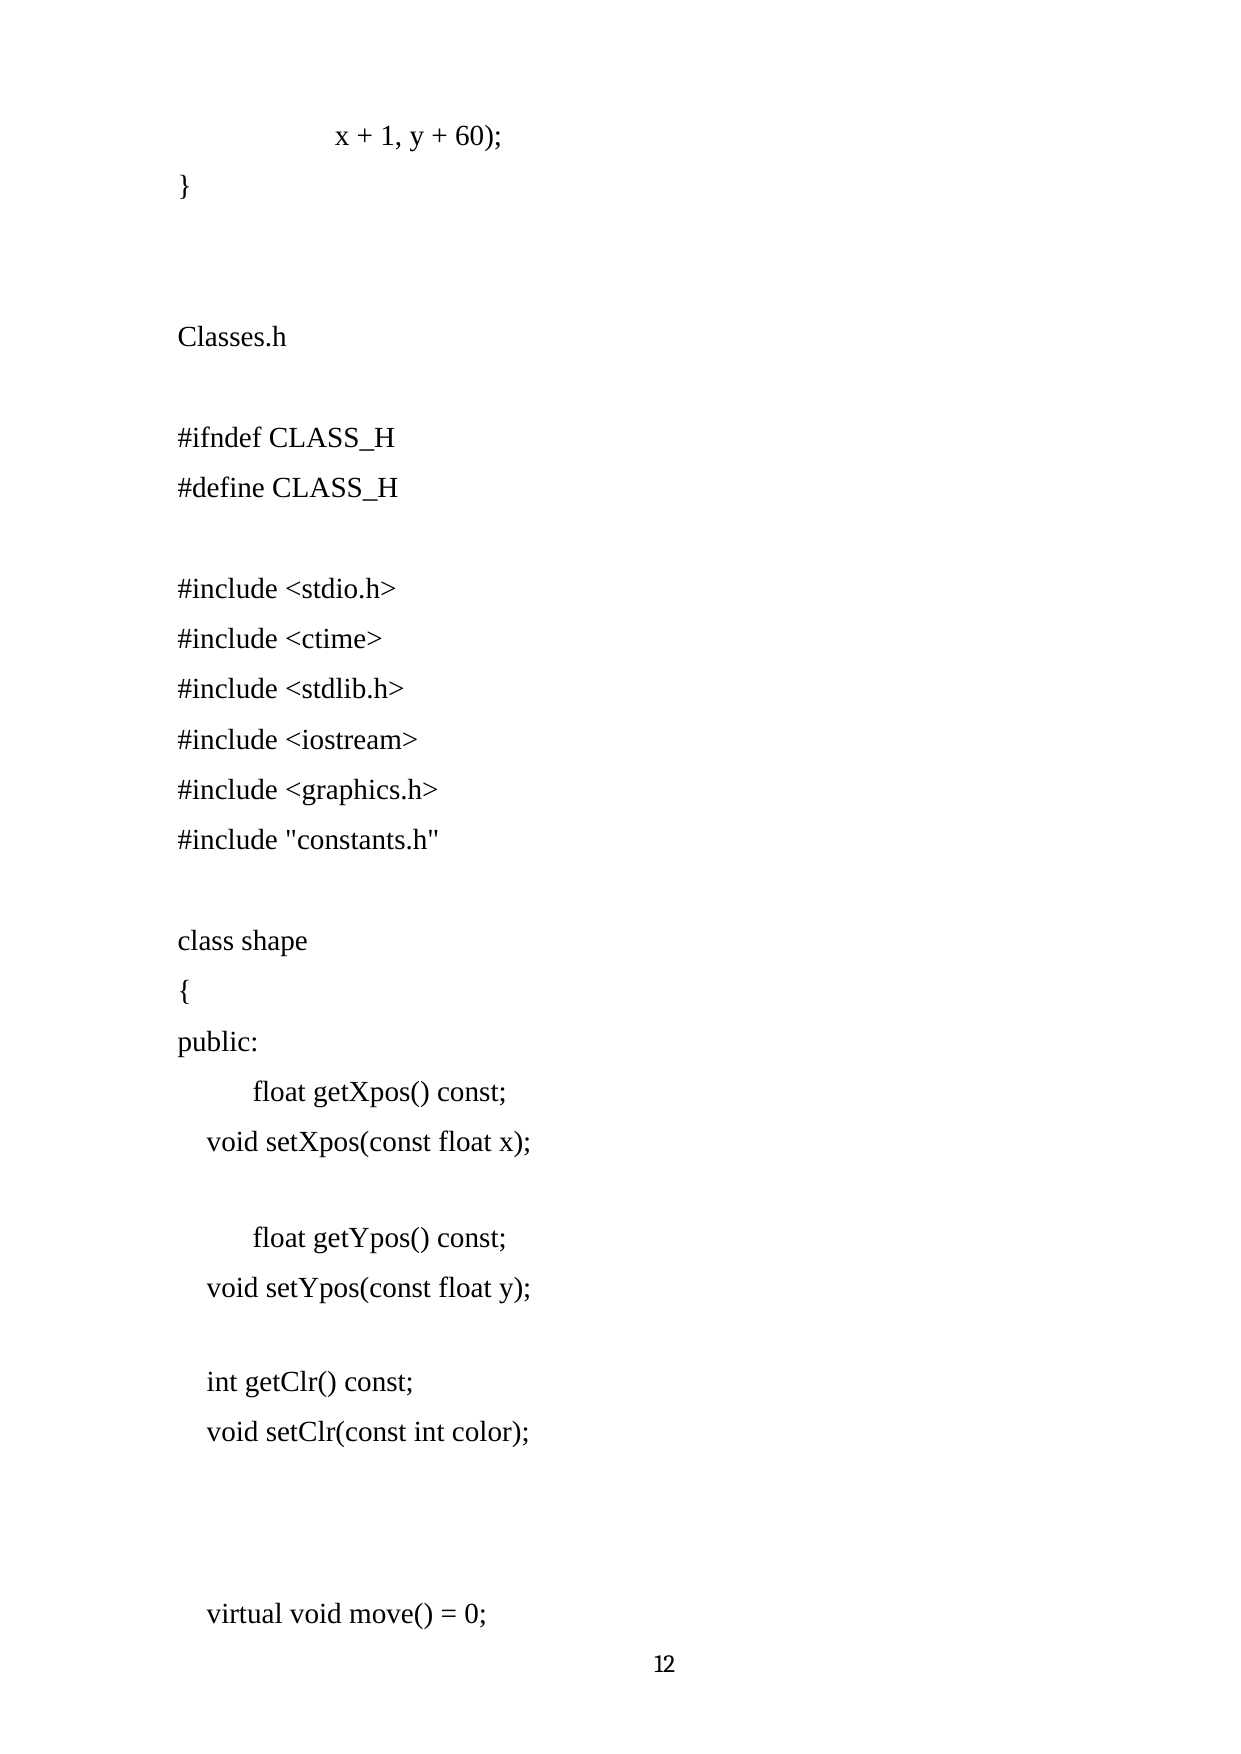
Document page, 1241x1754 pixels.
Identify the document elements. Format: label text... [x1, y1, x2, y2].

text int getClr() const; [177, 1364, 1152, 1397]
text Classes.h [177, 319, 1152, 353]
text { [177, 973, 1152, 1007]
text #ifndef CLASS_H [177, 420, 1152, 453]
text #include <ctime> [177, 621, 1152, 655]
text #include <iostream> [177, 722, 1152, 755]
text #include <stdlib.h> [177, 672, 1152, 705]
text void setYpos(const float y); [177, 1271, 1152, 1304]
text virtual void move() = 0; [177, 1596, 1152, 1630]
text #include <graphics.h> [177, 772, 1152, 806]
text public: [177, 1024, 1152, 1057]
text class shape [177, 923, 1152, 957]
text #include "constants.h" [177, 822, 1152, 856]
text #include <stdio.h> [177, 571, 1152, 604]
text } [177, 168, 1152, 202]
text void setXpos(const float x); [177, 1124, 1152, 1158]
text float getYpos() const; [177, 1220, 1152, 1254]
text void setClr(const int color); [177, 1414, 1152, 1448]
text x + 1, y + 60); [177, 118, 1152, 152]
text float getXpos() const; [177, 1074, 1152, 1108]
text #define CLASS_H [177, 470, 1152, 504]
